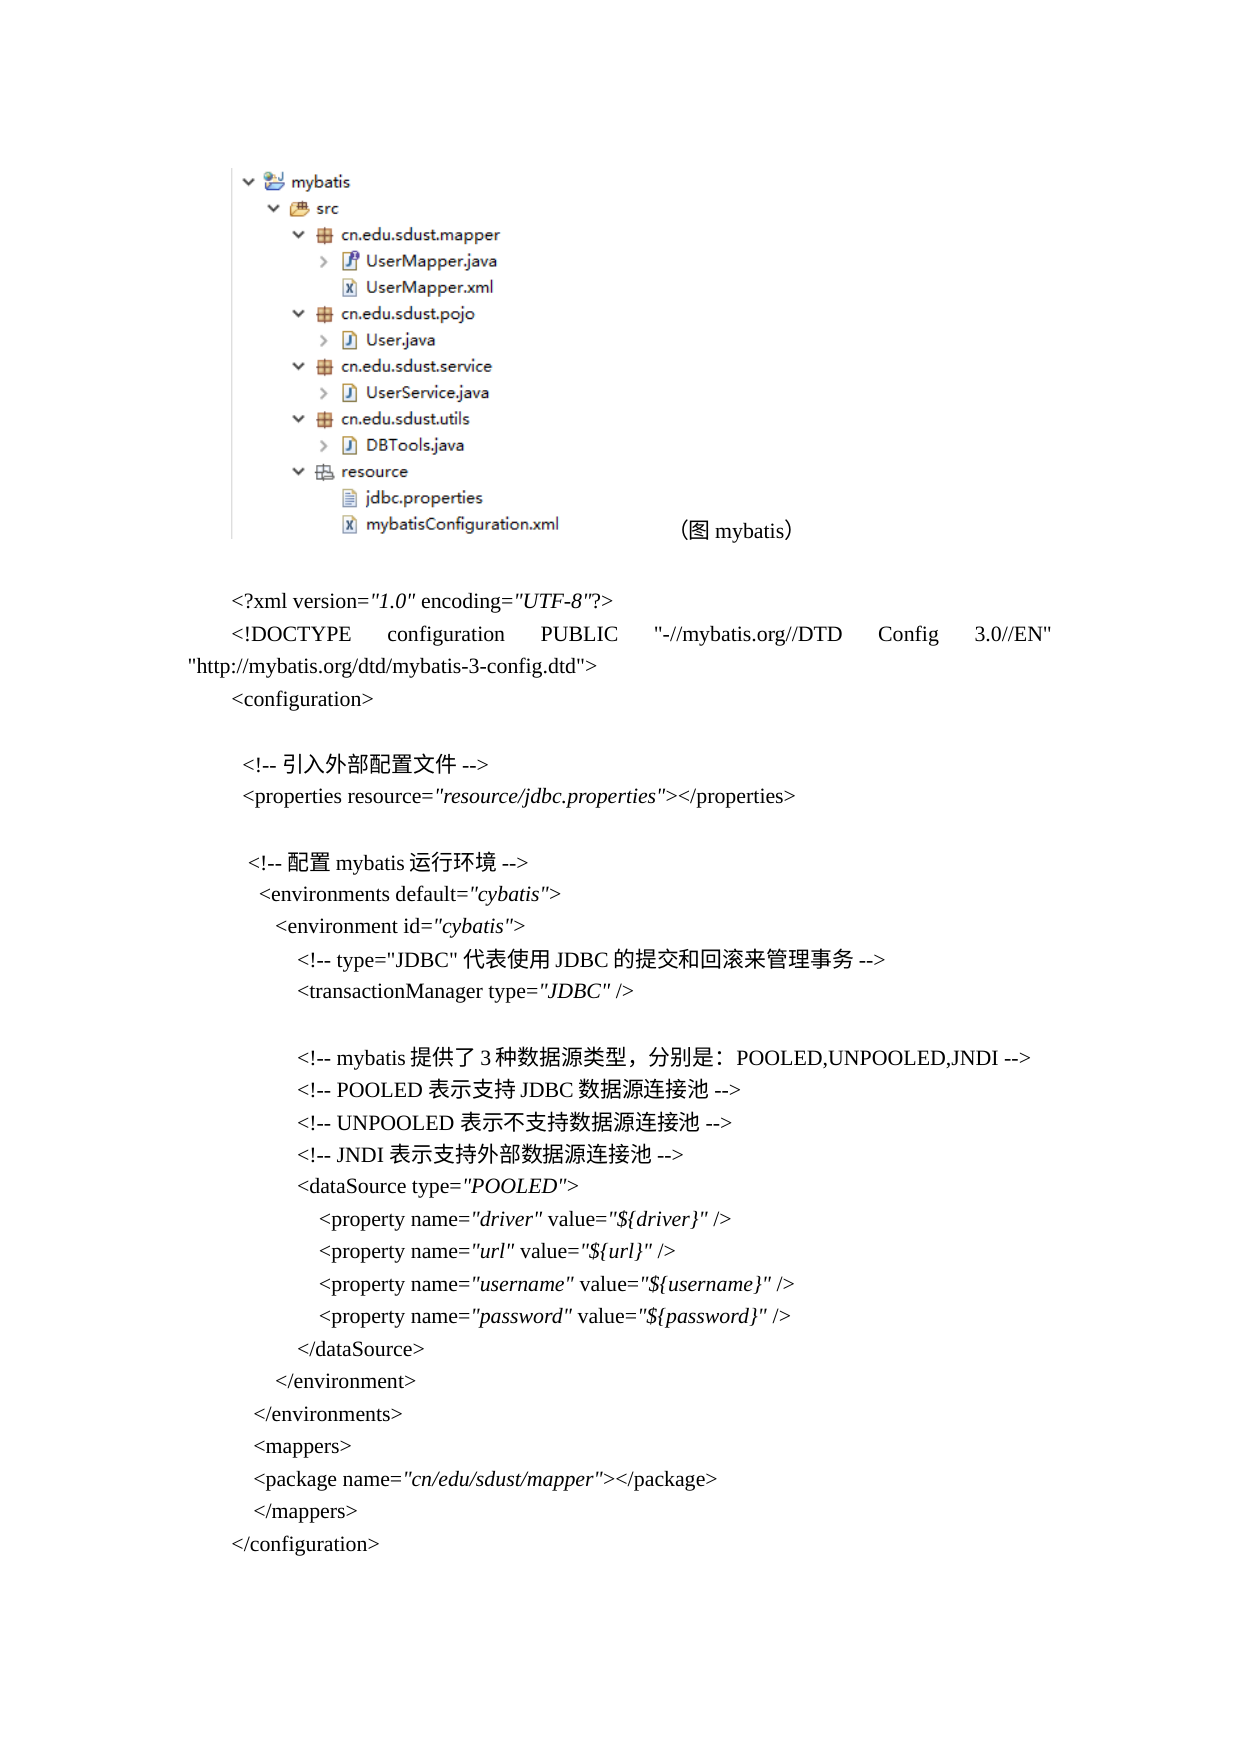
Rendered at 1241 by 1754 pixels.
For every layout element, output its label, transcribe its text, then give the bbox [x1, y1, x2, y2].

text <property name="url" value="${url}" /> [187, 1234, 1053, 1267]
text <mappers> [187, 1429, 1053, 1462]
text <package name="cn/edu/sdust/mapper"></package> [187, 1462, 1053, 1494]
text </environment> [187, 1364, 1053, 1397]
text <!-- POOLED 表示支持JDBC数据源连接池 --> [187, 1072, 1053, 1104]
text <configuration> [187, 682, 1053, 714]
text <!-- mybatis提供了3种数据源类型，分别是：POOLED,UNPOOLED,JNDI --> [187, 1039, 1053, 1072]
text <properties resource="resource/jdbc.properties"></properties> [187, 779, 1053, 812]
text <environments default="cybatis"> [187, 877, 1053, 909]
text </configuration> [187, 1527, 1053, 1559]
text <property name="username" value="${username}" /> [187, 1267, 1053, 1299]
text <!-- type="JDBC" 代表使用JDBC的提交和回滚来管理事务 --> [187, 942, 1053, 974]
text <!DOCTYPE configuration PUBLIC "-//mybatis.org//DTD Config 3.0//EN" "http://mybatis.org/dtd/mybatis-3-config.dtd"> [187, 617, 1053, 682]
text <!-- UNPOOLED 表示不支持数据源连接池 --> [187, 1104, 1053, 1137]
text </dataSource> [187, 1332, 1053, 1364]
text </environments> [187, 1397, 1053, 1429]
text <!-- 引入外部配置文件 --> [187, 747, 1053, 779]
text <transactionManager type="JDBC" /> [187, 974, 1053, 1007]
text <!-- 配置mybatis运行环境 --> [187, 844, 1053, 877]
text <dataSource type="POOLED"> [187, 1169, 1053, 1202]
text </mappers> [187, 1494, 1053, 1527]
text <?xml version="1.0" encoding="UTF-8"?> [187, 584, 1053, 617]
picture [231, 168, 667, 539]
text <property name="driver" value="${driver}" /> [187, 1202, 1053, 1234]
text <!-- JNDI 表示支持外部数据源连接池 --> [187, 1137, 1053, 1169]
text <environment id="cybatis"> [187, 909, 1053, 942]
text <property name="password" value="${password}" /> [187, 1299, 1053, 1332]
